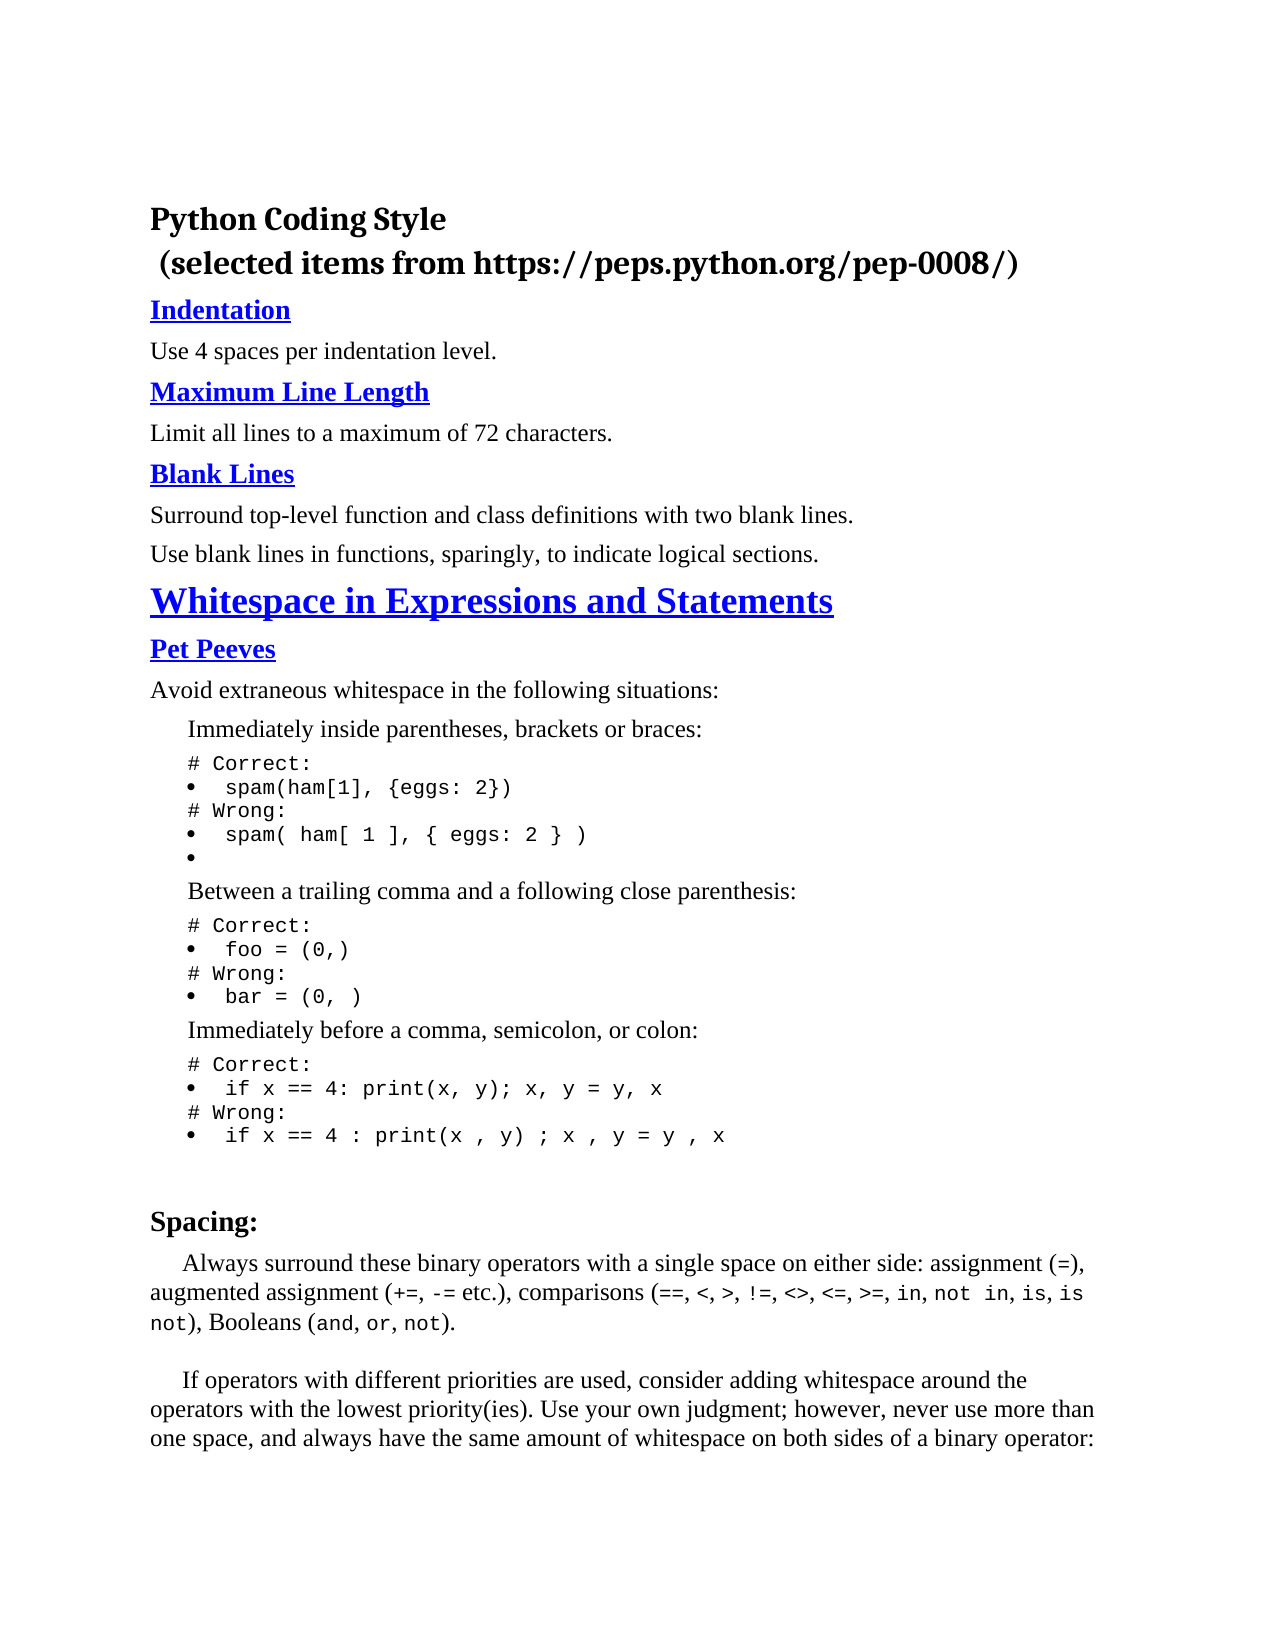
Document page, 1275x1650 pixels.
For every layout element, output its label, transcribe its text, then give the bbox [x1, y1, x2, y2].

text Blank Lines [150, 457, 1125, 489]
list foo = (0,) [187, 939, 1125, 963]
list spam( ham[ 1 ], { eggs: 2 } ) [187, 824, 1125, 848]
text Indentation [150, 293, 1125, 326]
text  Always surround these binary operators with a single space on either side: assignment (=), augmented assignment (+=, -= etc.), comparisons (==, <, >, !=, <>, <=, >=, in, not in, is, is not), Booleans (and, or, not). [150, 1248, 1125, 1337]
text Between a trailing comma and a following close parenthesis: [187, 876, 1125, 905]
text Use 4 spaces per indentation level. [150, 336, 1125, 365]
text  If operators with different priorities are used, consider adding whitespace around the operators with the lowest priority(ies). Use your own judgment; however, never use more than one space, and always have the same amount of whitespace on both sides of a binary operator: [150, 1365, 1125, 1452]
subtitle Python Coding Style (selected items from https://peps.python.org/pep-0008/) [150, 200, 1125, 282]
text # Wrong: [187, 1102, 1125, 1125]
text # Correct: [187, 753, 1125, 777]
text # Wrong: [187, 800, 1125, 824]
text Immediately before a comma, semicolon, or colon: [187, 1015, 1125, 1044]
list bar = (0, ) [187, 986, 1125, 1010]
list if x == 4 : print(x , y) ; x , y = y , x [187, 1125, 1125, 1149]
text # Wrong: [187, 963, 1125, 986]
text Maximum Line Length [150, 375, 1125, 408]
list if x == 4: print(x, y); x, y = y, x [187, 1078, 1125, 1102]
text Limit all lines to a maximum of 72 characters. [150, 418, 1125, 447]
text Whitespace in Expressions and Statements [150, 578, 1125, 621]
text # Correct: [187, 916, 1125, 939]
text # Correct: [187, 1054, 1125, 1078]
text Immediately inside parentheses, brackets or braces: [187, 714, 1125, 743]
text Surround top-level function and class definitions with two blank lines. [150, 500, 1125, 529]
text Pet Peeves [150, 632, 1125, 664]
text Avoid extraneous whitespace in the following situations: [150, 675, 1125, 703]
text Spacing: [150, 1204, 1125, 1238]
text Use blank lines in functions, sparingly, to indicate logical sections. [150, 539, 1125, 568]
list spam(ham[1], {eggs: 2}) [187, 777, 1125, 800]
